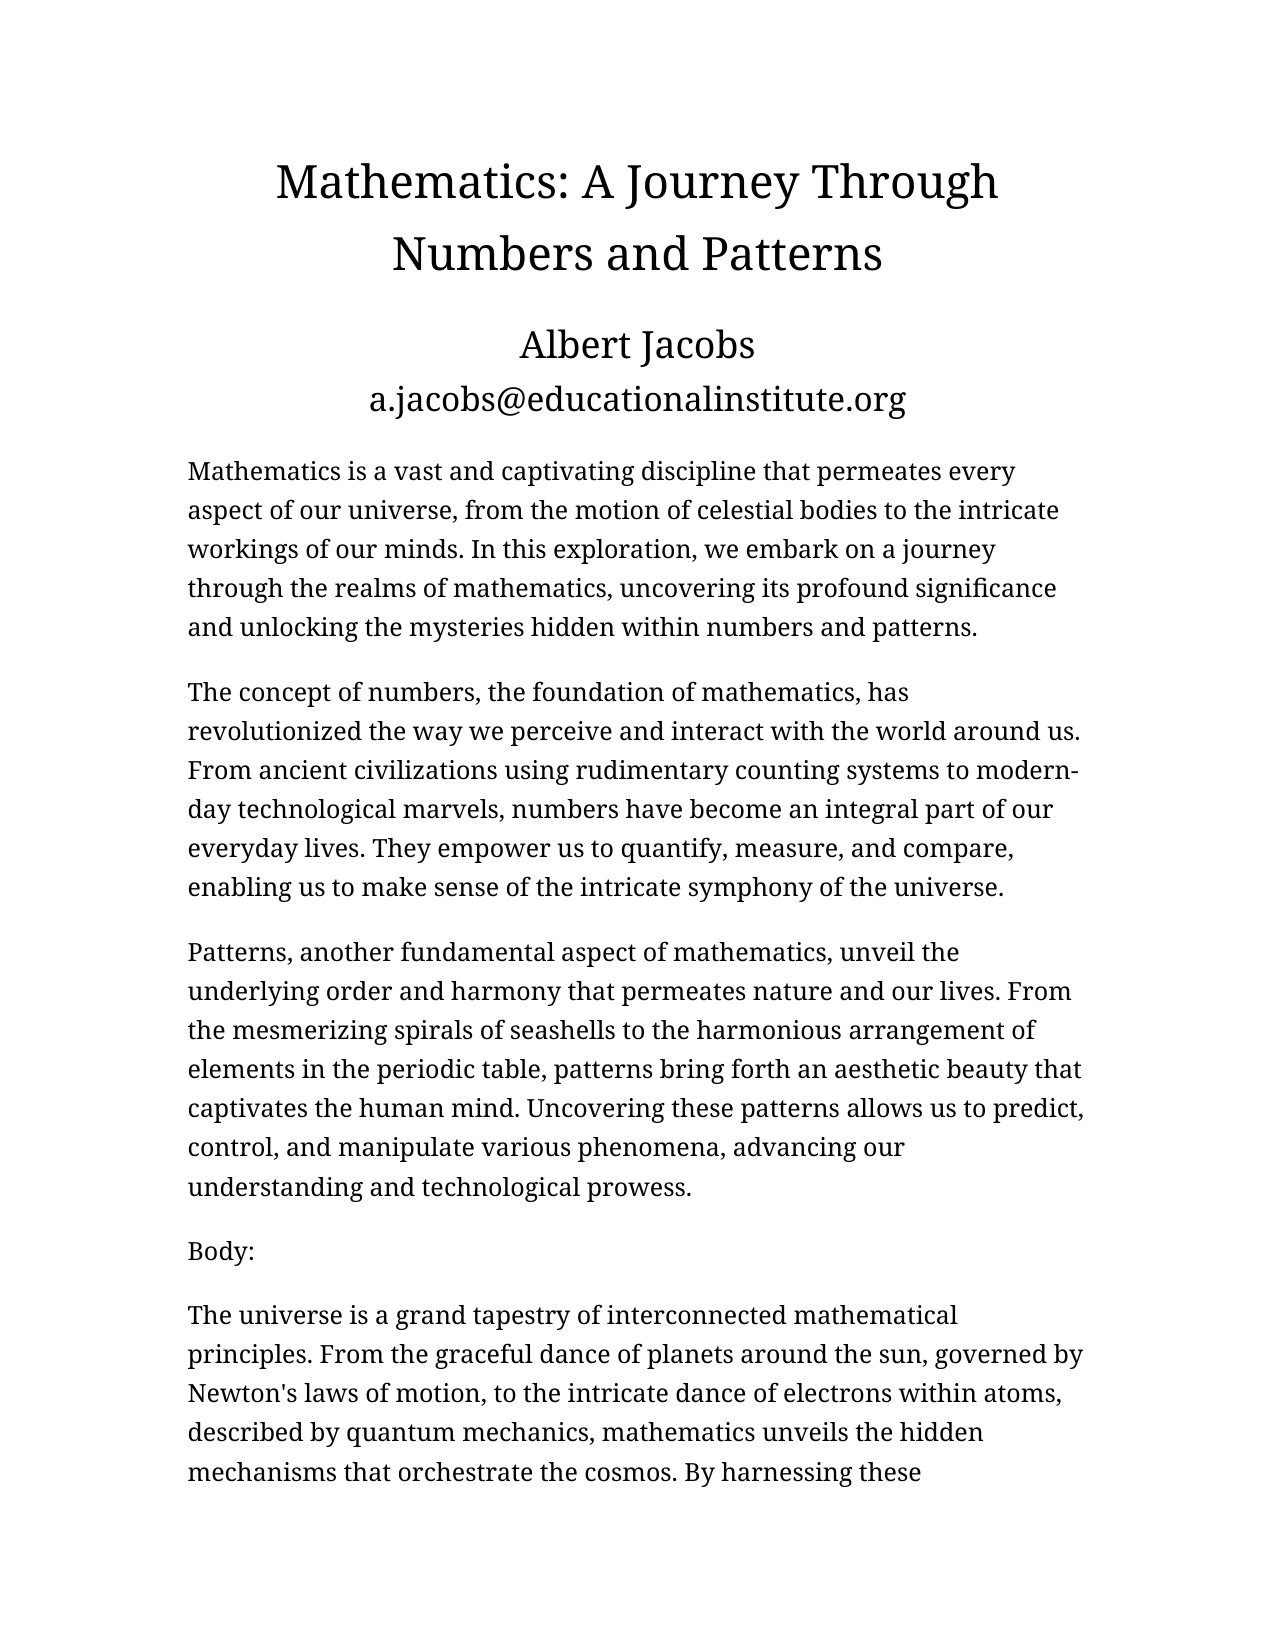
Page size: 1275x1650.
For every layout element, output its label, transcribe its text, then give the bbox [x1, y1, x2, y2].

text Mathematics: A Journey Through Numbers and Patterns [187, 150, 1087, 284]
text Body: [187, 1233, 1087, 1267]
text Mathematics is a vast and captivating discipline that permeates every aspect of our universe, from the motion of celestial bodies to the intricate workings of our minds. In this exploration, we embark on a journey through the realms of mathematics, uncovering its profound significance and unlocking the mysteries hidden within numbers and patterns. [187, 453, 1087, 644]
text The concept of numbers, the foundation of mathematics, has revolutionized the way we perceive and interact with the world around us. From ancient civilizations using rudimentary counting systems to modern-day technological marvels, numbers have become an integral part of our everyday lives. They empower us to quantify, measure, and compare, enabling us to make sense of the intricate symphony of the universe. [187, 674, 1087, 904]
text Patterns, another fundamental aspect of mathematics, unveil the underlying order and harmony that permeates nature and our lives. From the mesmerizing spirals of seashells to the harmonious arrangement of elements in the periodic table, patterns bring forth an aesthetic beauty that captivates the human mind. Uncovering these patterns allows us to predict, control, and manipulate various phenomena, advancing our understanding and technological prowess. [187, 934, 1087, 1203]
text Albert Jacobs a.jacobs@educationalinstitute.org [187, 318, 1087, 422]
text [187, 1297, 1087, 1488]
